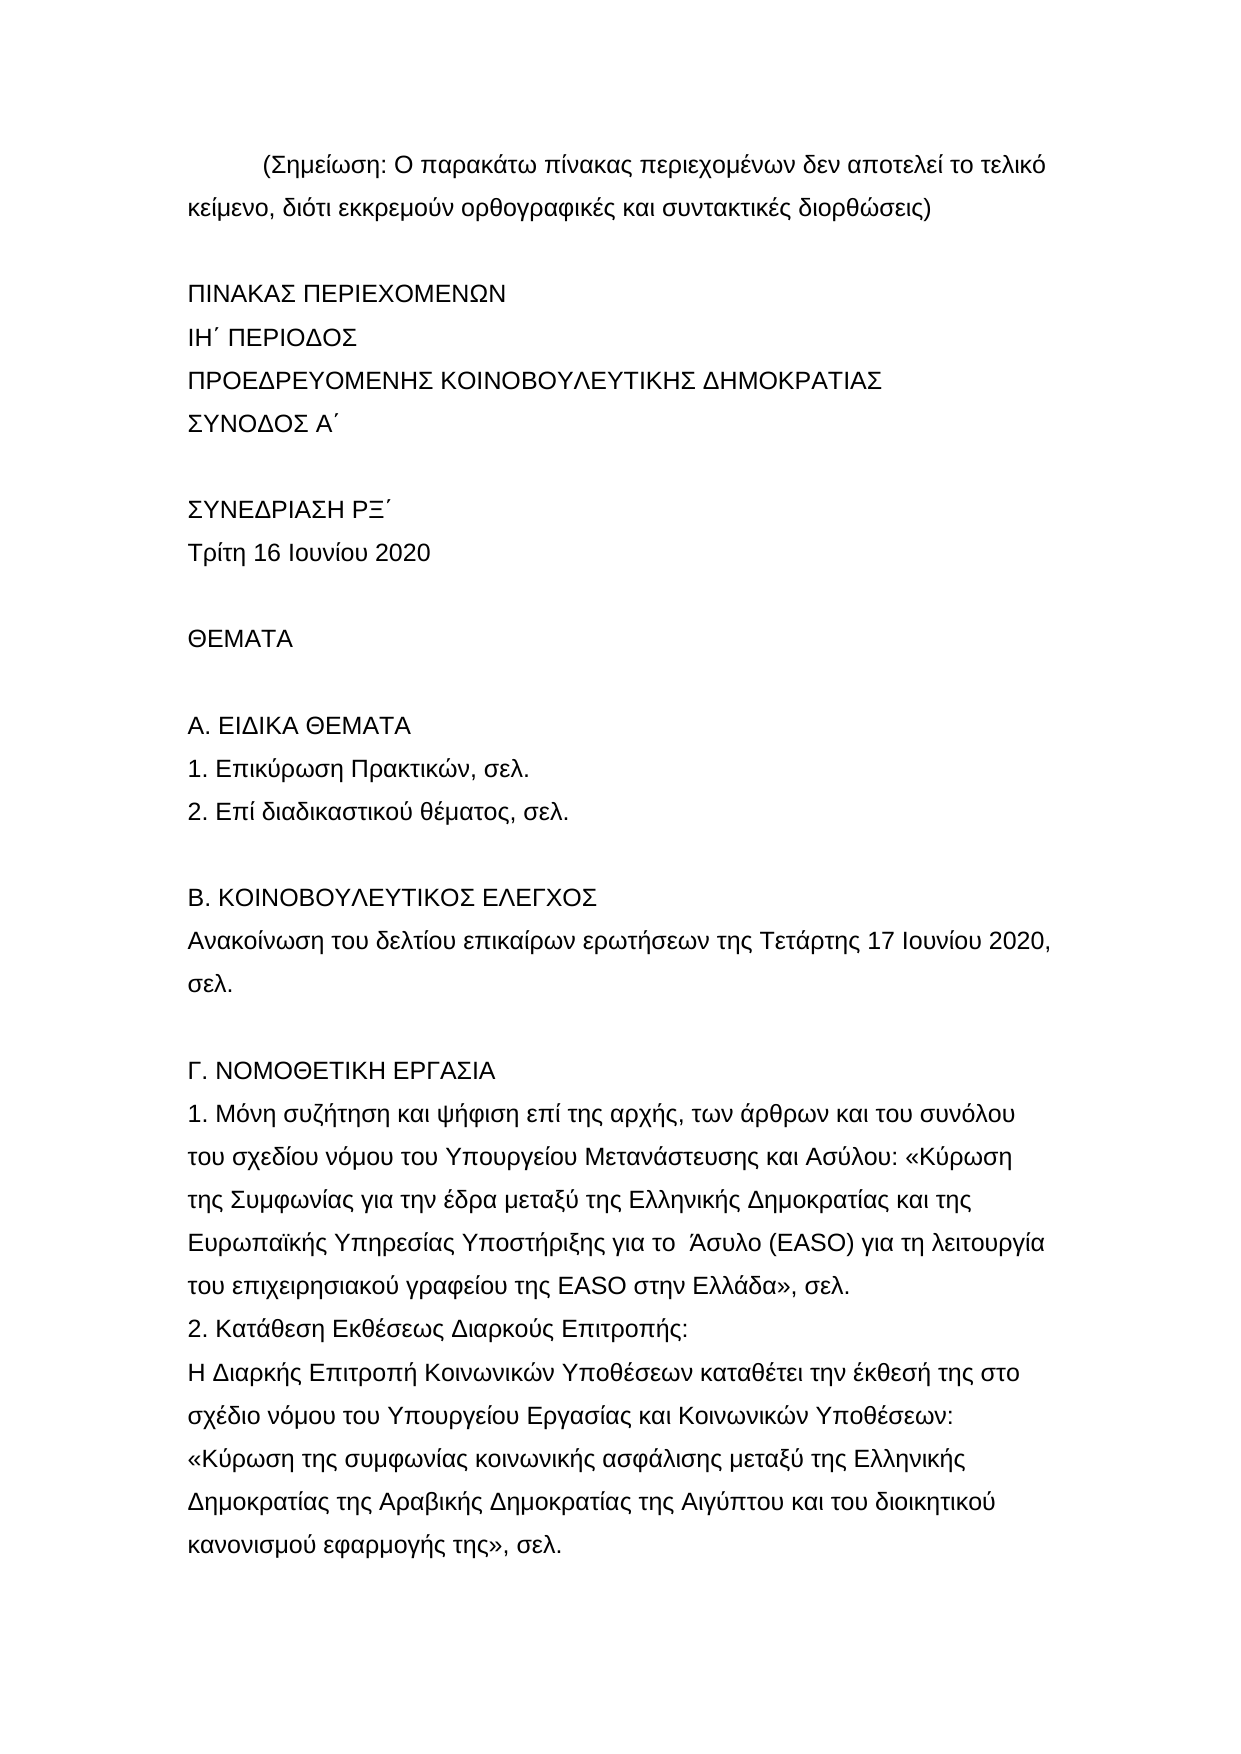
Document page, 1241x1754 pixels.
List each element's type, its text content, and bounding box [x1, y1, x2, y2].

text Α. ΕΙΔΙΚΑ ΘΕΜΑΤΑ 1. Επικύρωση Πρακτικών, σελ. 2. Επί διαδικαστικού θέματος, σελ. Β. ΚΟΙΝΟΒΟΥΛΕΥΤΙΚΟΣ ΕΛΕΓΧΟΣ Ανακοίνωση του δελτίου επικαίρων ερωτήσεων της Τετάρτης 17 Ιουνίου 2020, σελ. Γ. ΝΟΜΟΘΕΤΙΚΗ ΕΡΓΑΣΙΑ 1. Μόνη συζήτηση και ψήφιση επί της αρχής, των άρθρων και του συνόλου του σχεδίου νόμου του Υπουργείου Μετανάστευσης και Ασύλου: «Κύρωση της Συμφωνίας για την έδρα μεταξύ της Ελληνικής Δημοκρατίας και της Ευρωπαϊκής Υπηρεσίας Υποστήριξης για το Άσυλο (EASO) για τη λειτουργία του επιχειρησιακού γραφείου της EASO στην Ελλάδα», σελ. 2. Κατάθεση Εκθέσεως Διαρκούς Επιτροπής: [187, 667, 1053, 1343]
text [187, 1357, 1053, 1559]
text (Σημείωση: Ο παρακάτω πίνακας περιεχομένων δεν αποτελεί το τελικό κείμενο, διότι εκκρεμούν ορθογραφικές και συντακτικές διορθώσεις) [187, 150, 1053, 222]
text ΙΗ΄ ΠΕΡΙΟΔΟΣ [187, 322, 1053, 351]
text ΠΙΝΑΚΑΣ ΠΕΡΙΕΧΟΜΕΝΩΝ [187, 279, 1053, 308]
text ΠΡΟΕΔΡΕΥΟΜΕΝΗΣ ΚΟΙΝΟΒΟΥΛΕΥΤΙΚΗΣ ΔΗΜΟΚΡΑΤΙΑΣ [187, 366, 1053, 394]
text ΣΥΝΕΔΡΙΑΣΗ ΡΞ΄ [187, 495, 1053, 524]
text Τρίτη 16 Ιουνίου 2020 [187, 538, 1053, 567]
text ΘΕΜΑΤΑ [187, 624, 1053, 653]
text ΣΥΝΟΔΟΣ Α΄ [187, 409, 1053, 437]
